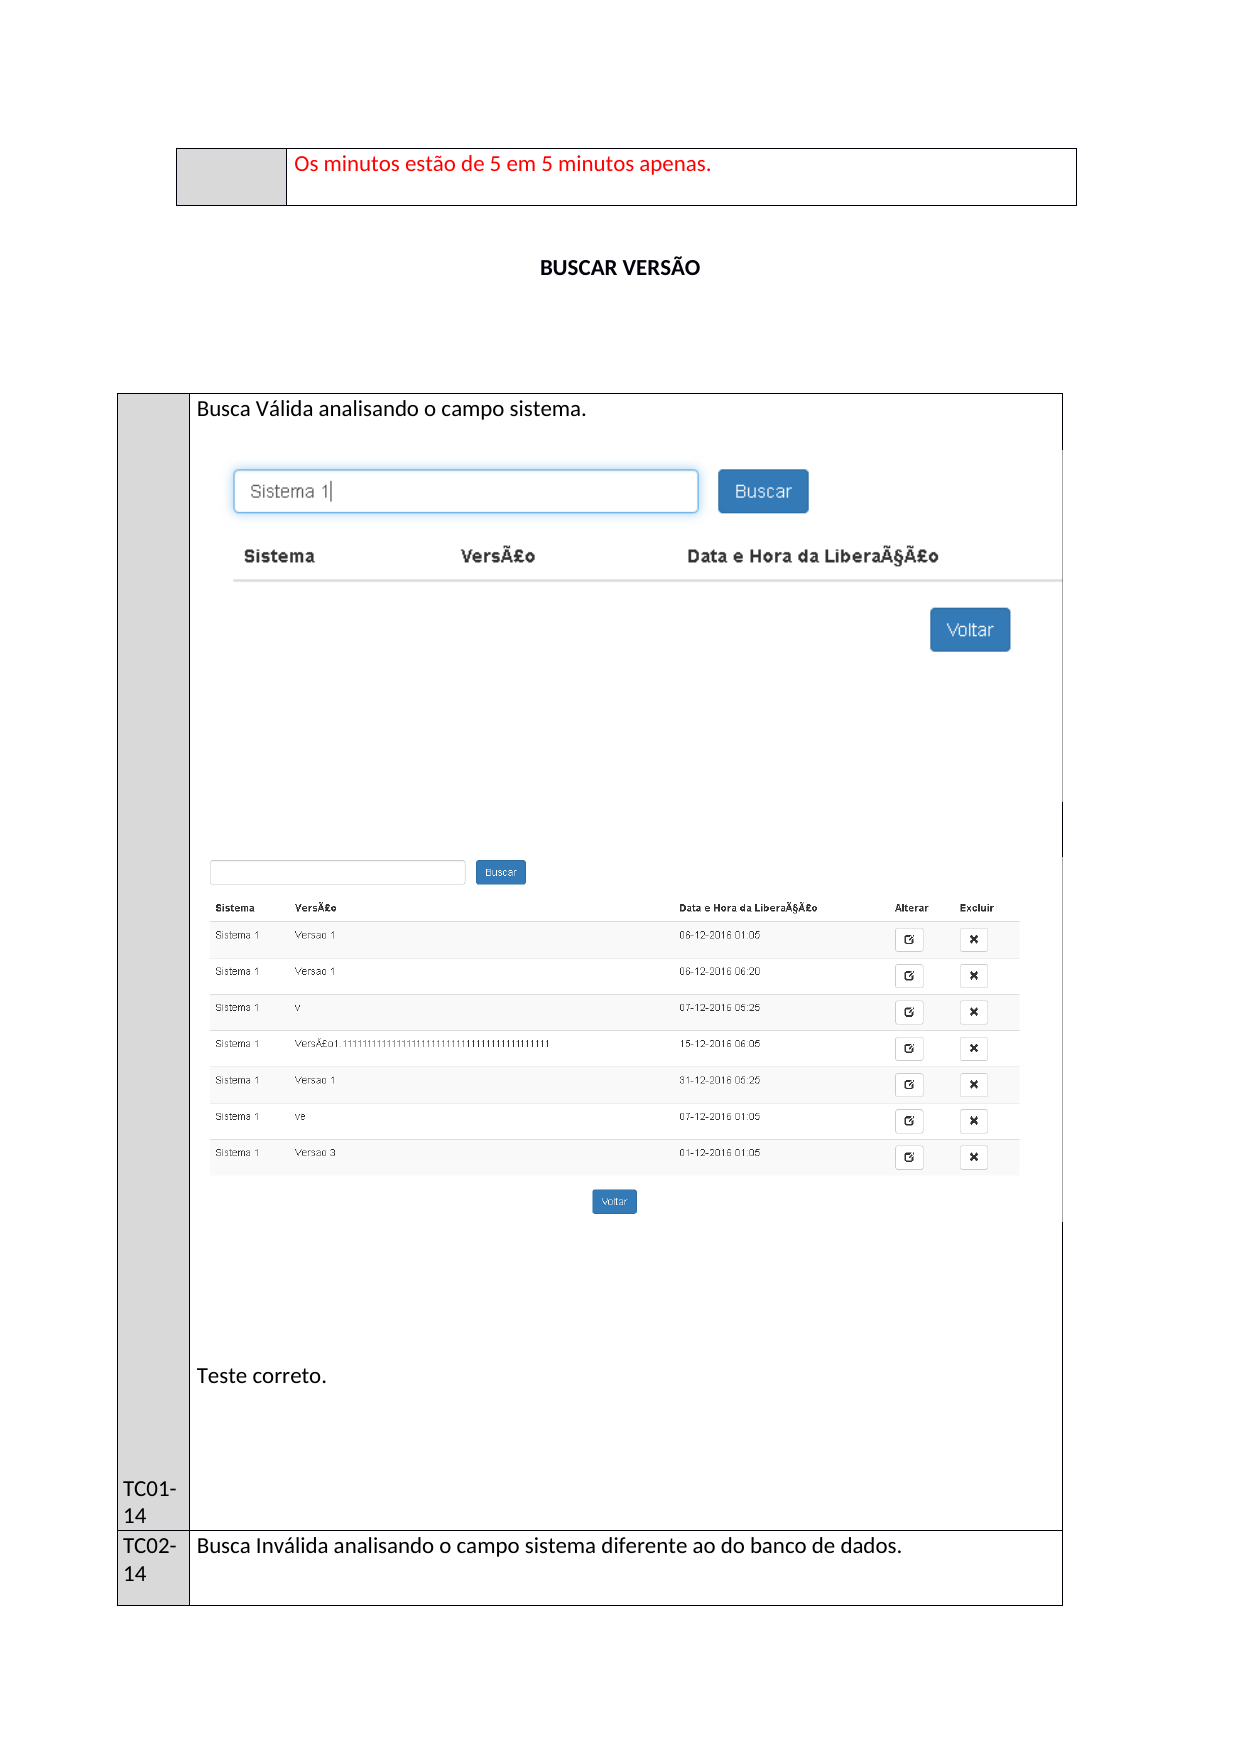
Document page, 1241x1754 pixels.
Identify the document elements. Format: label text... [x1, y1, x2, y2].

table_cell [287, 149, 1076, 205]
table_header Busca Válida analisando o campo sistema. Teste correto. [190, 394, 1062, 1530]
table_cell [190, 1531, 1062, 1605]
table_cell TC24-13 [177, 149, 286, 205]
table_header TC01-14 [118, 394, 189, 1530]
picture [196, 450, 1063, 802]
picture [196, 857, 1063, 1222]
text BUSCAR VERSÃO [177, 253, 1063, 281]
table_cell TC02-14 [118, 1531, 189, 1605]
